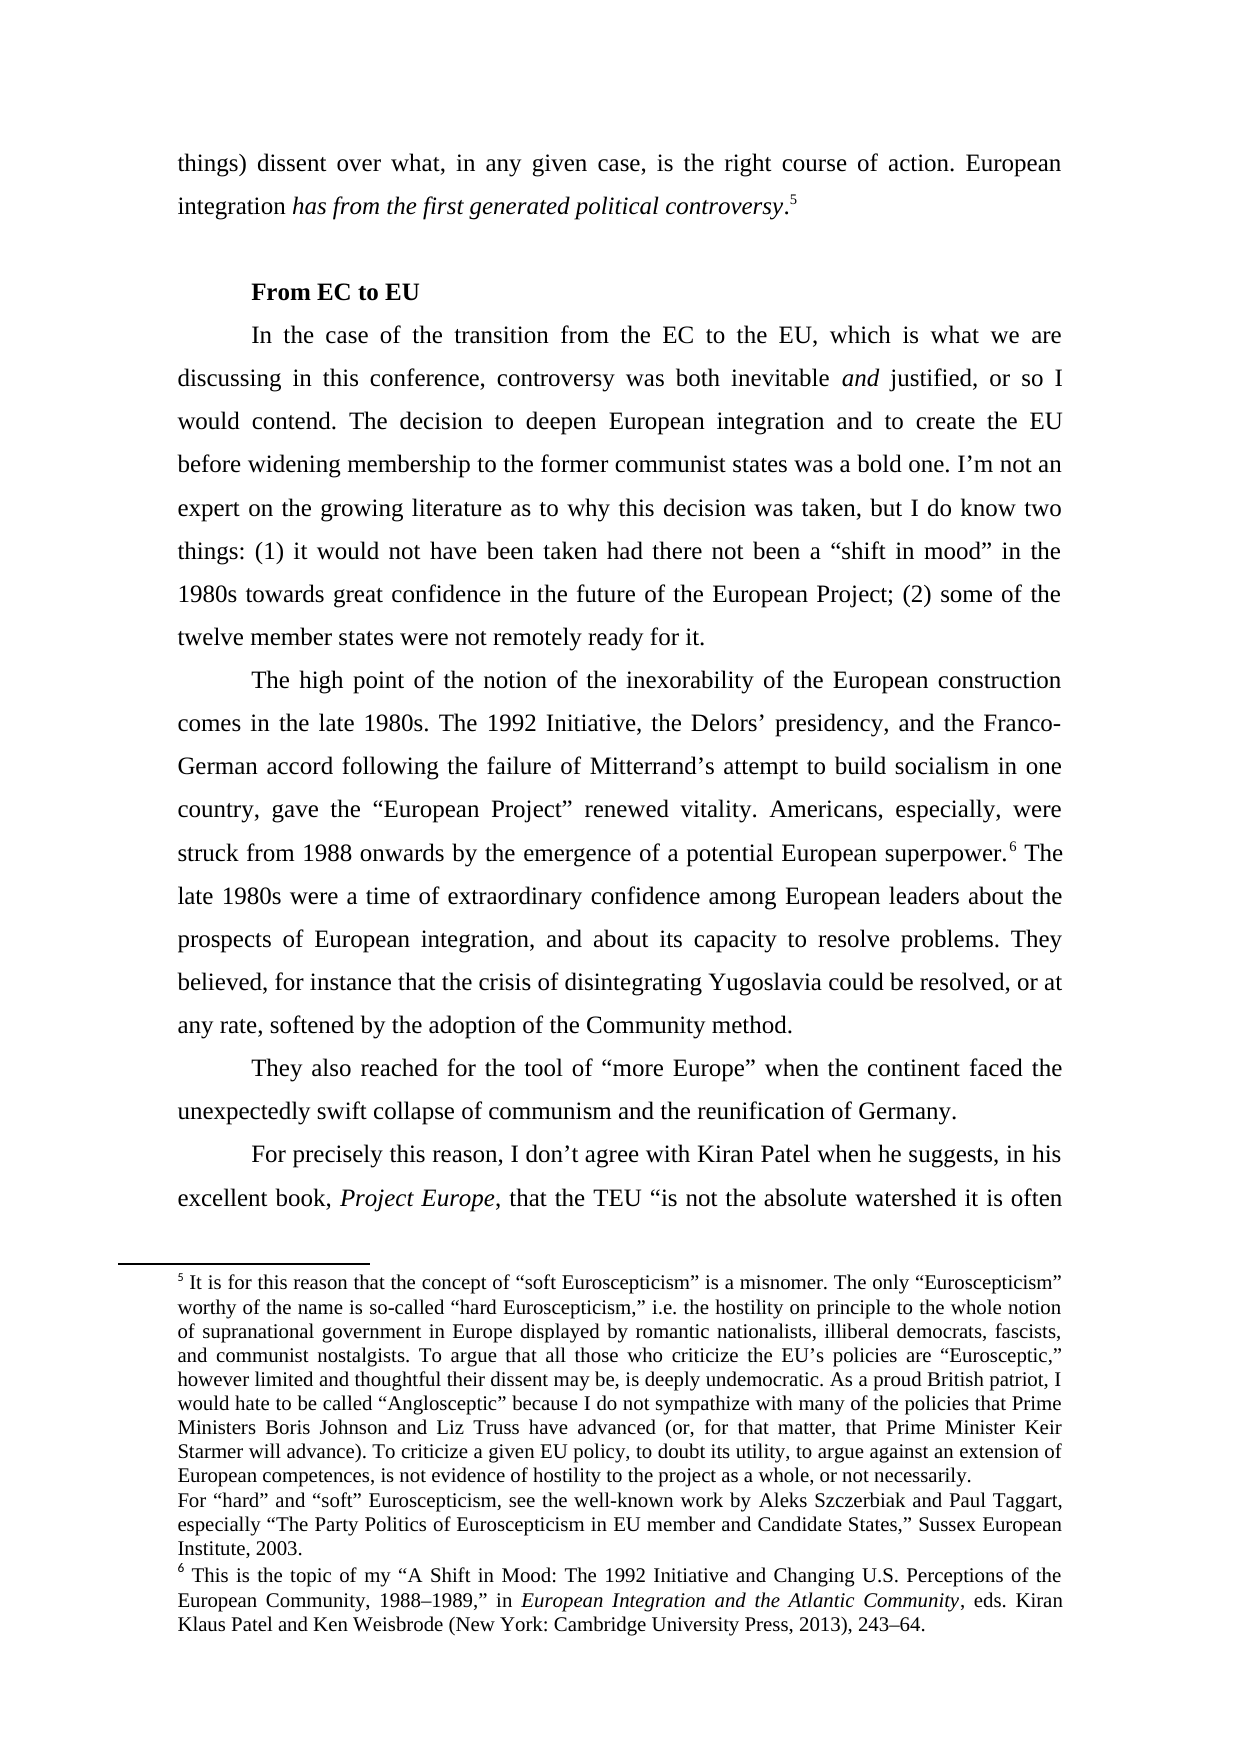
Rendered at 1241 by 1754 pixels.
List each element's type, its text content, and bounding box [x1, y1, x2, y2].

text For precisely this reason, I don’t agree with Kiran Patel when he suggests, in his excellent book, Project Europe, that the TEU “is not the absolute watershed it is often said to be.” Maastricht, I think, was a leap into the dark that had immense consequences. The treaty: [177, 1139, 1063, 1211]
text From EC to EU [177, 277, 1063, 306]
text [177, 148, 1063, 219]
text In the case of the transition from the EC to the EU, which is what we are discussing in this conference, controversy was both inevitable and justified, or so I would contend. The decision to deepen European integration and to create the EU before widening membership to the former communist states was a bold one. I’m not an expert on the growing literature as to why this decision was taken, but I do know two things: (1) it would not have been taken had there not been a “shift in mood” in the 1980s towards great confidence in the future of the European Project; (2) some of the twelve member states were not remotely ready for it. [177, 320, 1063, 651]
text They also reached for the tool of “more Europe” when the continent faced the unexpectedly swift collapse of communism and the reunification of Germany. [177, 1053, 1063, 1125]
text The high point of the notion of the inexorability of the European construction comes in the late 1980s. The 1992 Initiative, the Delors’ presidency, and the Franco-German accord following the failure of Mitterrand’s attempt to build socialism in one country, gave the “European Project” renewed vitality. Americans, especially, were struck from 1988 onwards by the emergence of a potential European superpower. The late 1980s were a time of extraordinary confidence among European leaders about the prospects of European integration, and about its capacity to resolve problems. They believed, for instance that the crisis of disintegrating Yugoslavia could be resolved, or at any rate, softened by the adoption of the Community method. [177, 665, 1063, 1039]
